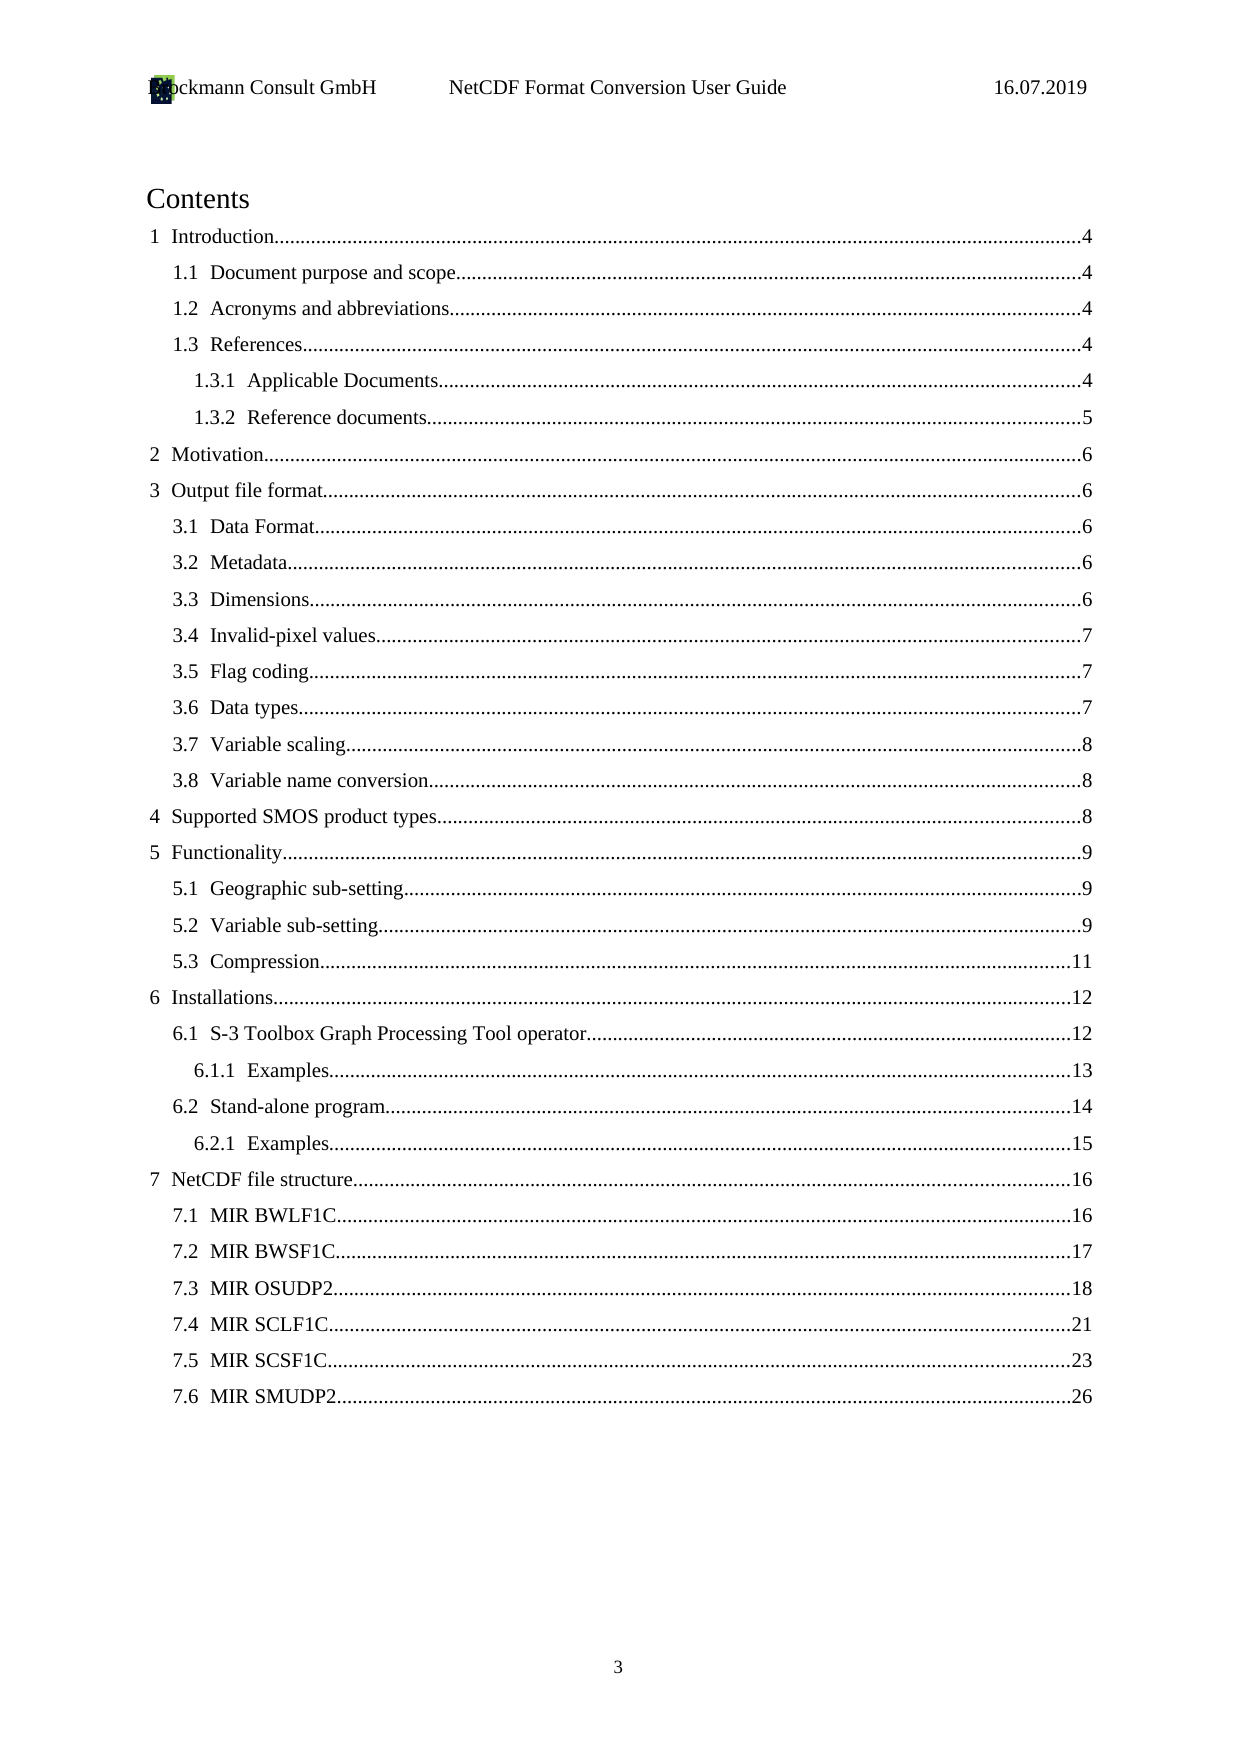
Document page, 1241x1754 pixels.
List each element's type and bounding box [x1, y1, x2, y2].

picture [151, 87, 158, 93]
picture [151, 75, 175, 104]
